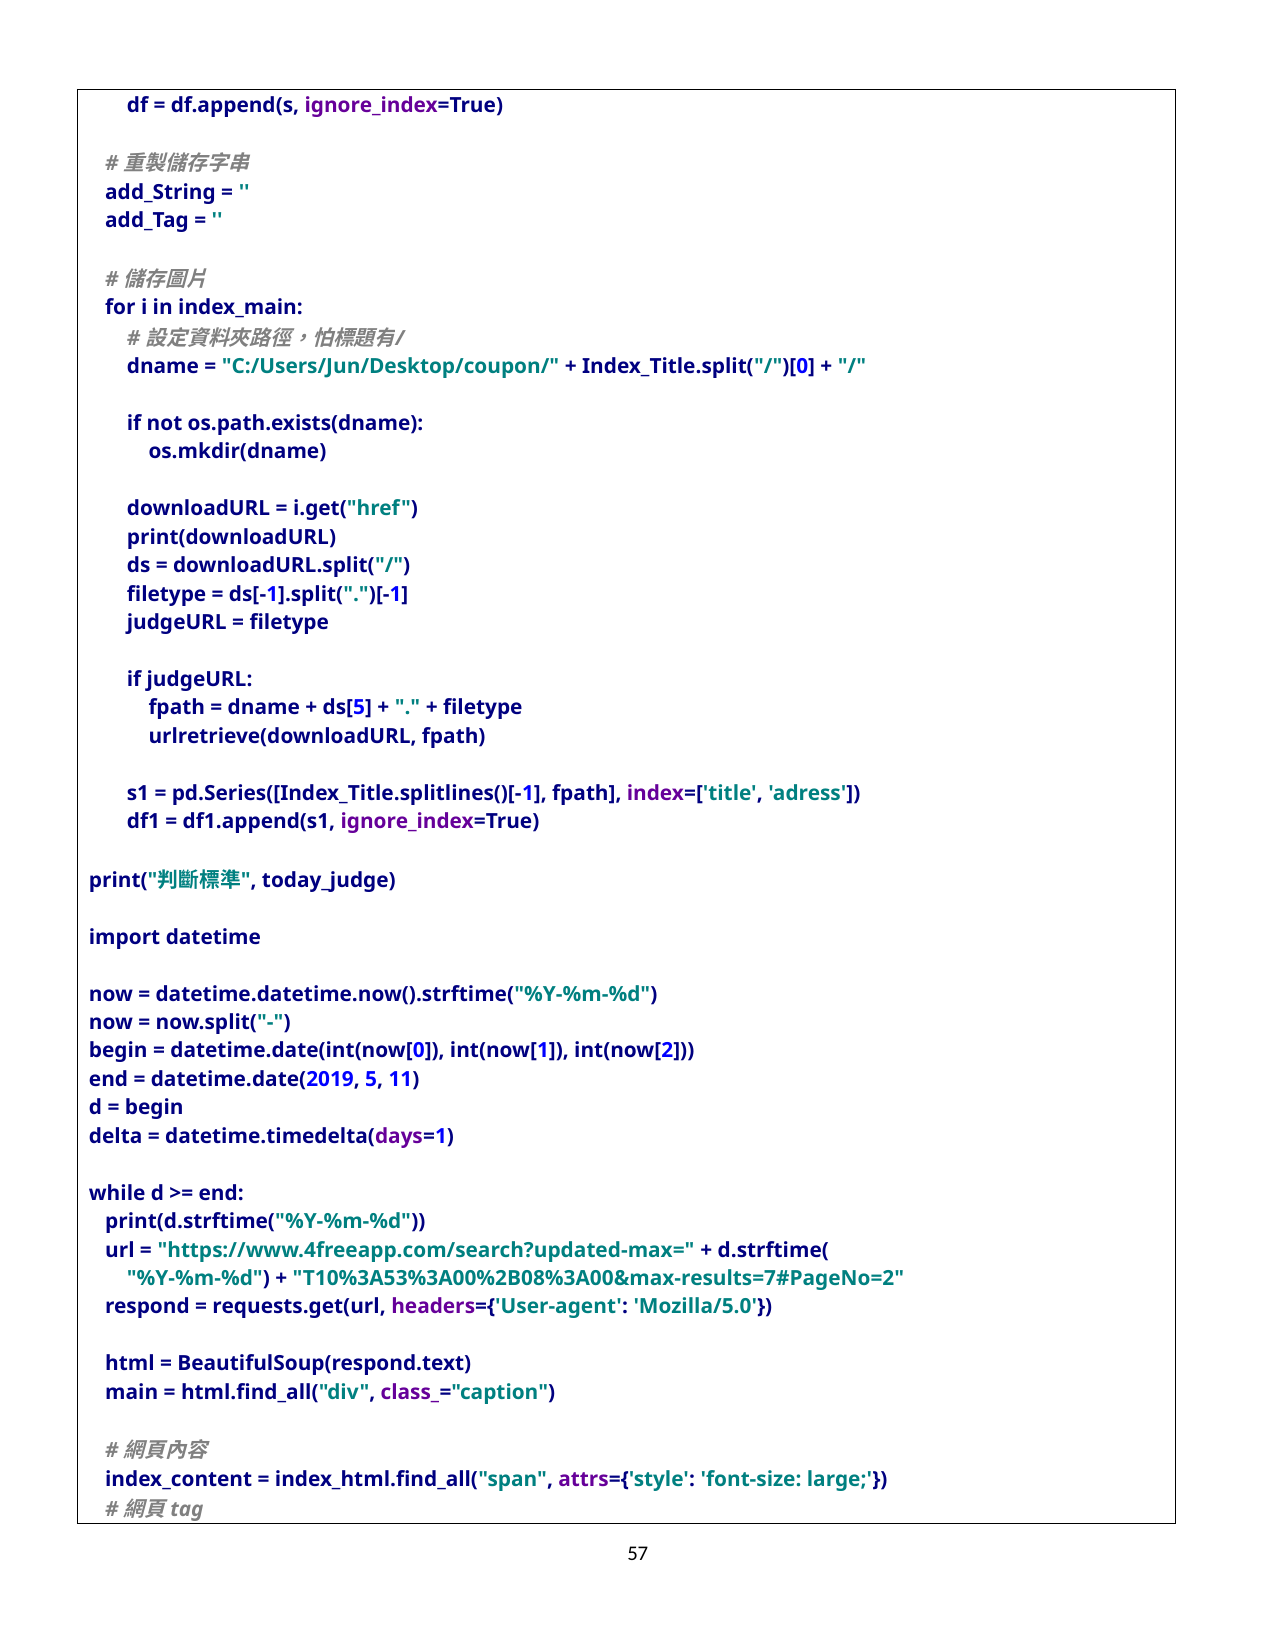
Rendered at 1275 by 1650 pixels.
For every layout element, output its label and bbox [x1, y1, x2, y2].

table_cell [78, 90, 1175, 1523]
